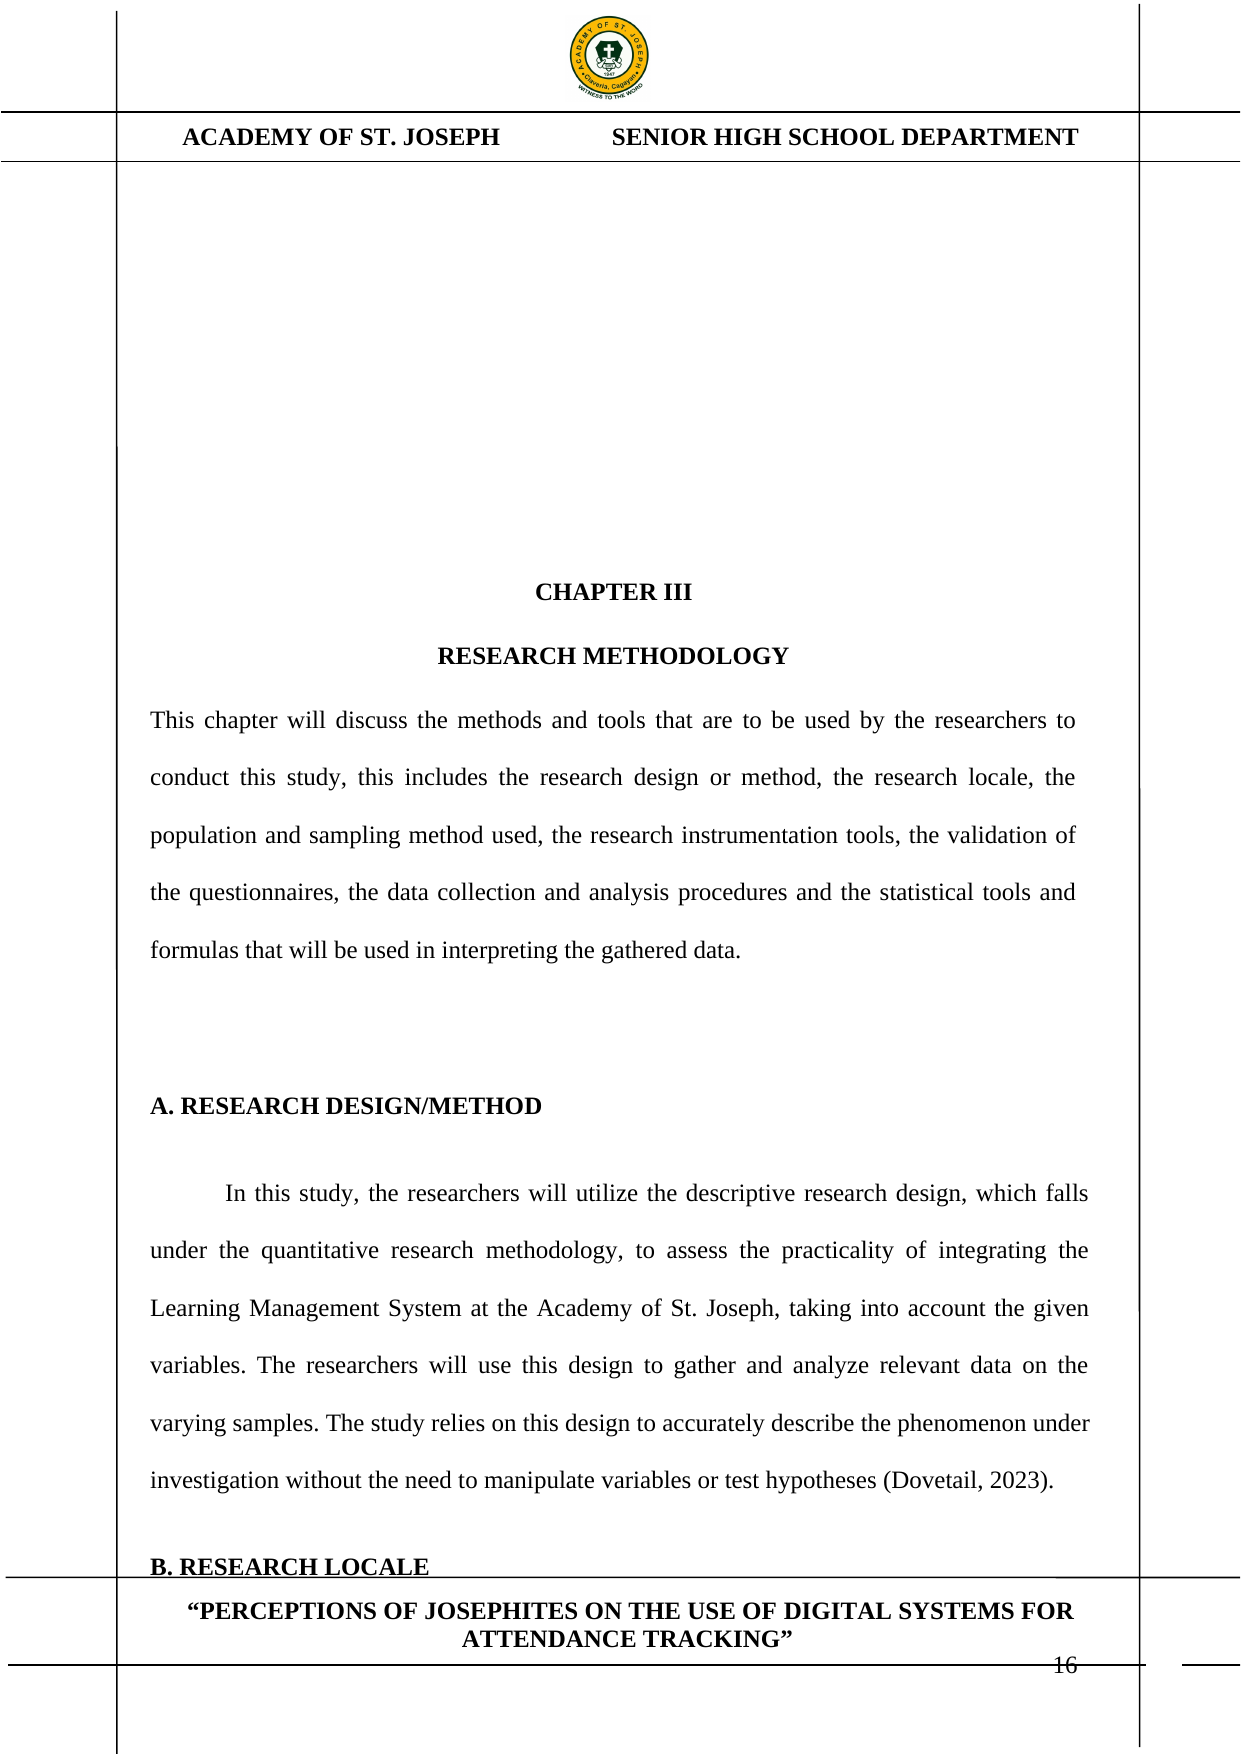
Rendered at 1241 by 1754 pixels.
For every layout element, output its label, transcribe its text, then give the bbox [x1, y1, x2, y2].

text In this study, the researchers will utilize the descriptive research design, which falls under the quantitative research methodology, to assess the practicality of integrating the Learning Management System at the Academy of St. Joseph, taking into account the given variables. The researchers will use this design to gather and analyze relevant data on the varying samples. The study relies on this design to accurately describe the phenomenon under investigation without the need to manipulate variables or test hypotheses (Dovetail, 2023). [150, 1178, 1090, 1494]
text RESEARCH METHODOLOGY [150, 641, 1077, 669]
text B. RESEARCH LOCALE [150, 1552, 1077, 1581]
text CHAPTER III [150, 534, 1077, 606]
text A. RESEARCH DESIGN/METHOD [150, 1091, 1077, 1120]
text This chapter will discuss the methods and tools that are to be used by the researchers to conduct this study, this includes the research design or method, the research locale, the population and sampling method used, the research instrumentation tools, the validation of the questionnaires, the data collection and analysis procedures and the statistical tools and formulas that will be used in interpreting the gathered data. [150, 705, 1077, 963]
picture [564, 15, 652, 102]
